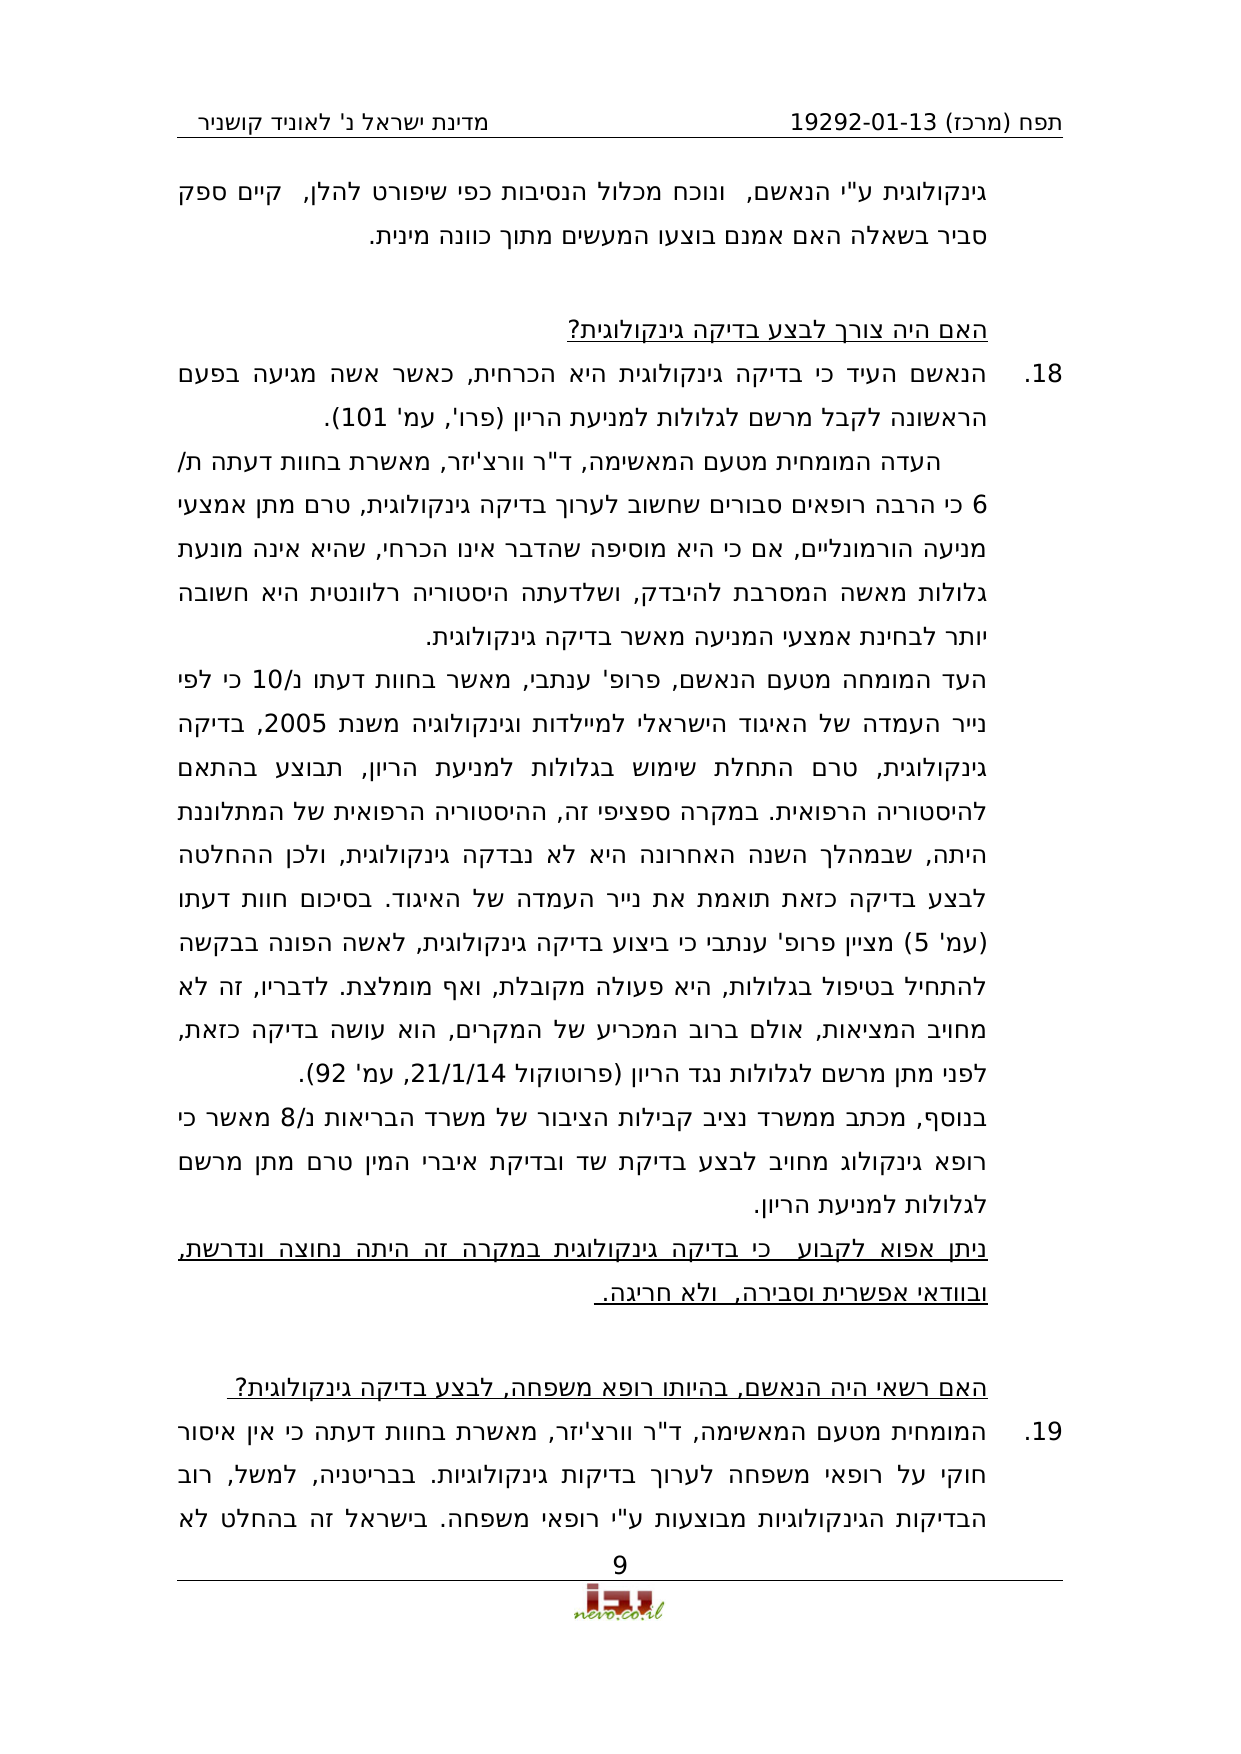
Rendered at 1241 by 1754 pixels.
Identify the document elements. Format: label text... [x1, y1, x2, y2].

text העדה המומחית מטעם המאשימה, ד"ר וורצ'יזר, מאשרת בחוות דעתה ת/6 כי הרבה רופאים סבורים שחשוב לערוך בדיקה גינקולוגית, טרם מתן אמצעי מניעה הורמונליים, אם כי היא מוסיפה שהדבר אינו הכרחי, שהיא אינה מונעת גלולות מאשה המסרבת להיבדק, ושלדעתה היסטוריה רלוונטית היא חשובה יותר לבחינת אמצעי המניעה מאשר בדיקה גינקולוגית. [177, 447, 1063, 651]
text העד המומחה מטעם הנאשם, פרופ' ענתבי, מאשר בחוות דעתו נ/10 כי לפי נייר העמדה של האיגוד הישראלי למיילדות וגינקולוגיה משנת 2005, בדיקה גינקולוגית, טרם התחלת שימוש בגלולות למניעת הריון, תבוצע בהתאם להיסטוריה הרפואית. במקרה ספציפי זה, ההיסטוריה הרפואית של המתלוננת היתה, שבמהלך השנה האחרונה היא לא נבדקה גינקולוגית, ולכן ההחלטה לבצע בדיקה כזאת תואמת את נייר העמדה של האיגוד. בסיכום חוות דעתו (עמ' 5) מציין פרופ' ענתבי כי ביצוע בדיקה גינקולוגית, לאשה הפונה בבקשה להתחיל בטיפול בגלולות, היא פעולה מקובלת, ואף מומלצת. לדבריו, זה לא מחויב המציאות, אולם ברוב המכריע של המקרים, הוא עושה בדיקה כזאת, לפני מתן מרשם לגלולות נגד הריון (פרוטוקול 21/1/14, עמ' 92). [177, 666, 1063, 1089]
text האם רשאי היה הנאשם, בהיותו רופא משפחה, לבצע בדיקה גינקולוגית? [177, 1373, 1063, 1402]
picture [574, 1583, 666, 1621]
text 18. הנאשם העיד כי בדיקה גינקולוגית היא הכרחית, כאשר אשה מגיעה בפעם הראשונה לקבל מרשם לגלולות למניעת הריון (פרו', עמ' 101). [177, 359, 1063, 432]
text ניתן אפוא לקבוע כי בדיקה גינקולוגית במקרה זה היתה נחוצה ונדרשת, ובוודאי אפשרית וסבירה, ולא חריגה. [177, 1234, 1063, 1307]
text בנוסף, מכתב ממשרד נציב קבילות הציבור של משרד הבריאות נ/8 מאשר כי רופא גינקולוג מחויב לבצע בדיקת שד ובדיקת איברי המין טרם מתן מרשם לגלולות למניעת הריון. [177, 1103, 1063, 1220]
text האם היה צורך לבצע בדיקה גינקולוגית? [177, 316, 1063, 345]
